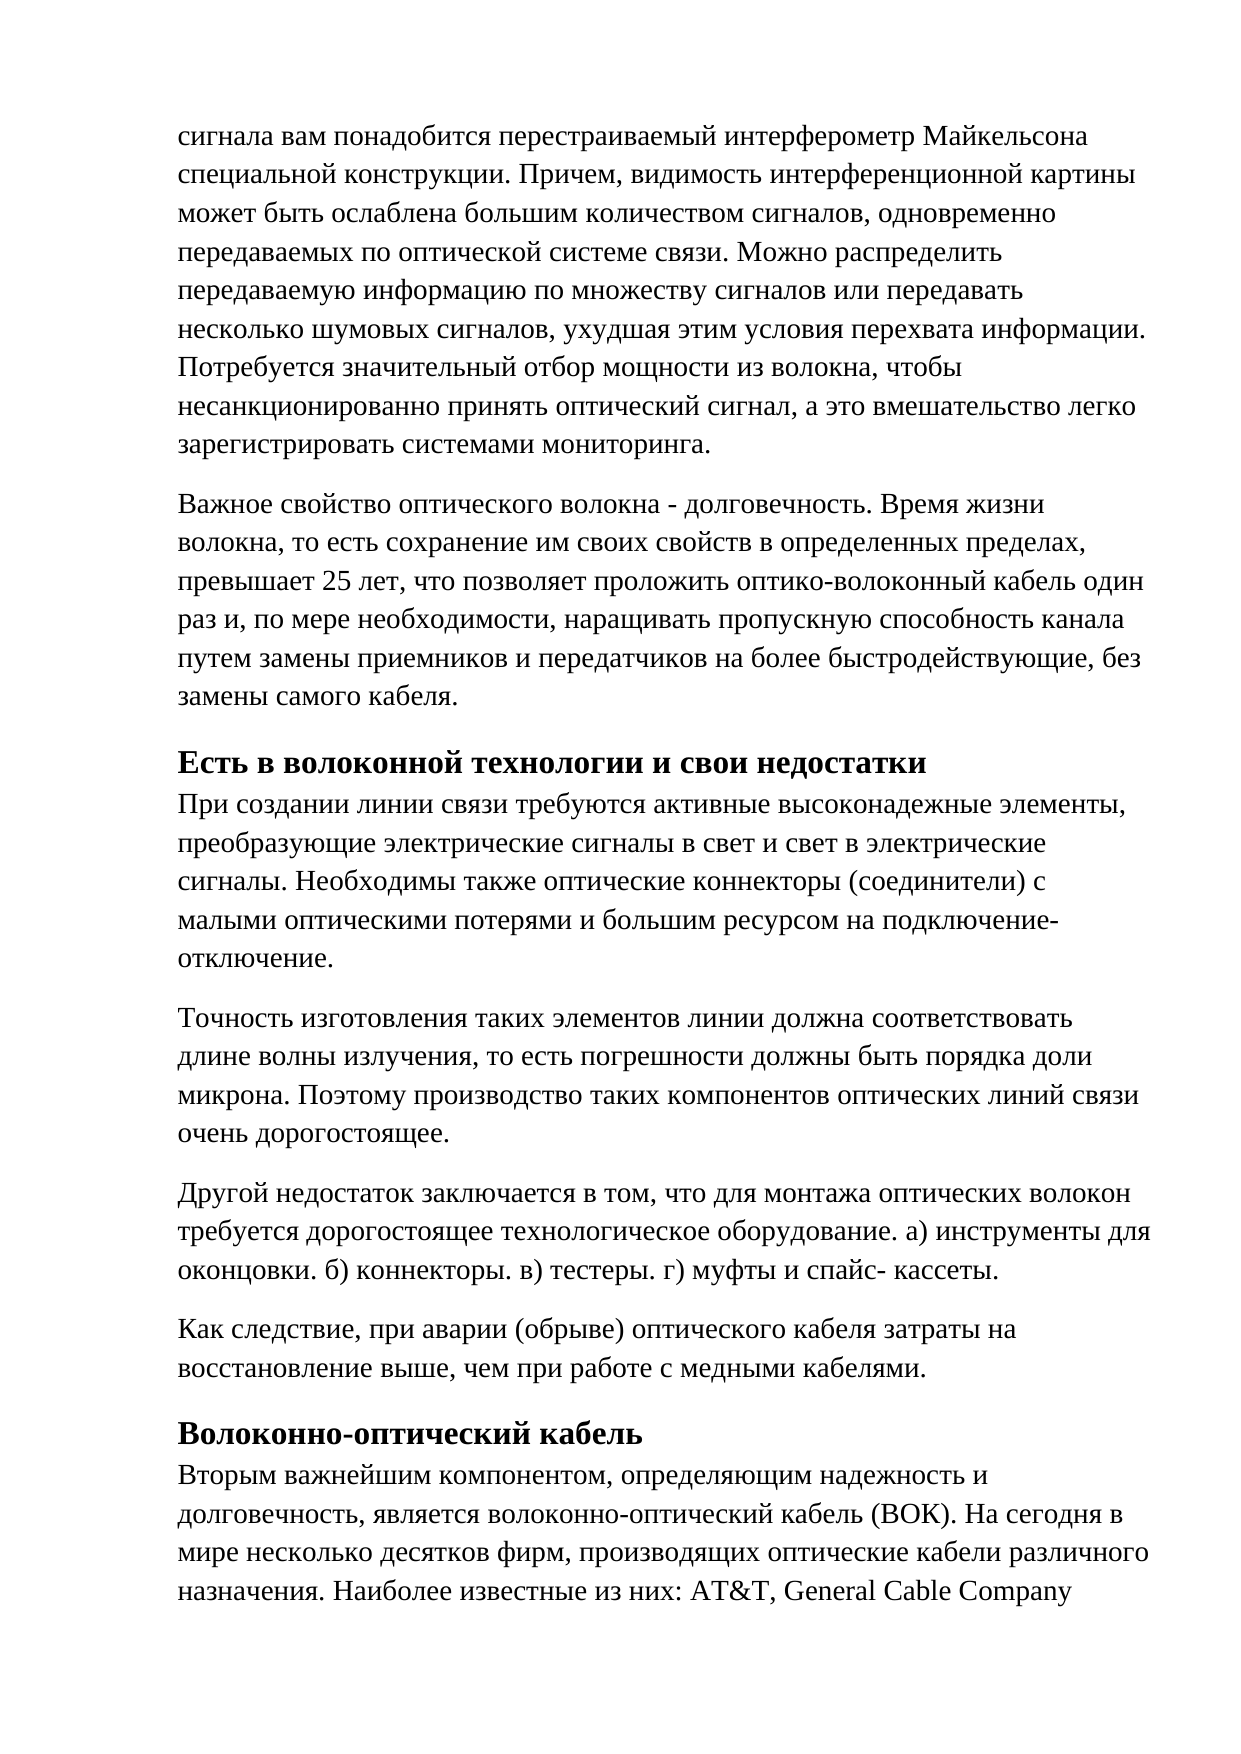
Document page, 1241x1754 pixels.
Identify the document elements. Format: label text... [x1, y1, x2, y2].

text Другой недостаток заключается в том, что для монтажа оптических волокон требуется дорогостоящее технологическое оборудование. а) инструменты для оконцовки. б) коннекторы. в) тестеры. г) муфты и спайс- кассеты. [177, 1175, 1152, 1285]
text Есть в волоконной технологии и свои недостатки [177, 742, 1152, 780]
text Волоконно-оптический кабель [177, 1413, 1152, 1452]
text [177, 118, 1152, 460]
text Как следствие, при аварии (обрыве) оптического кабеля затраты на восстановление выше, чем при работе с медными кабелями. [177, 1311, 1152, 1383]
text При создании линии связи требуются активные высоконадежные элементы, преобразующие электрические сигналы в свет и свет в электрические сигналы. Необходимы также оптические коннекторы (соединители) с малыми оптическими потерями и большим ресурсом на подключение-отключение. [177, 786, 1152, 974]
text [177, 1457, 1152, 1606]
text Точность изготовления таких элементов линии должна соответствовать длине волны излучения, то есть погрешности должны быть порядка доли микрона. Поэтому производство таких компонентов оптических линий связи очень дорогостоящее. [177, 1000, 1152, 1149]
text Важное свойство оптического волокна - долговечность. Время жизни волокна, то есть сохранение им своих свойств в определенных пределах, превышает 25 лет, что позволяет проложить оптико-волоконный кабель один раз и, по мере необходимости, наращивать пропускную способность канала путем замены приемников и передатчиков на более быстродействующие, без замены самого кабеля. [177, 486, 1152, 712]
